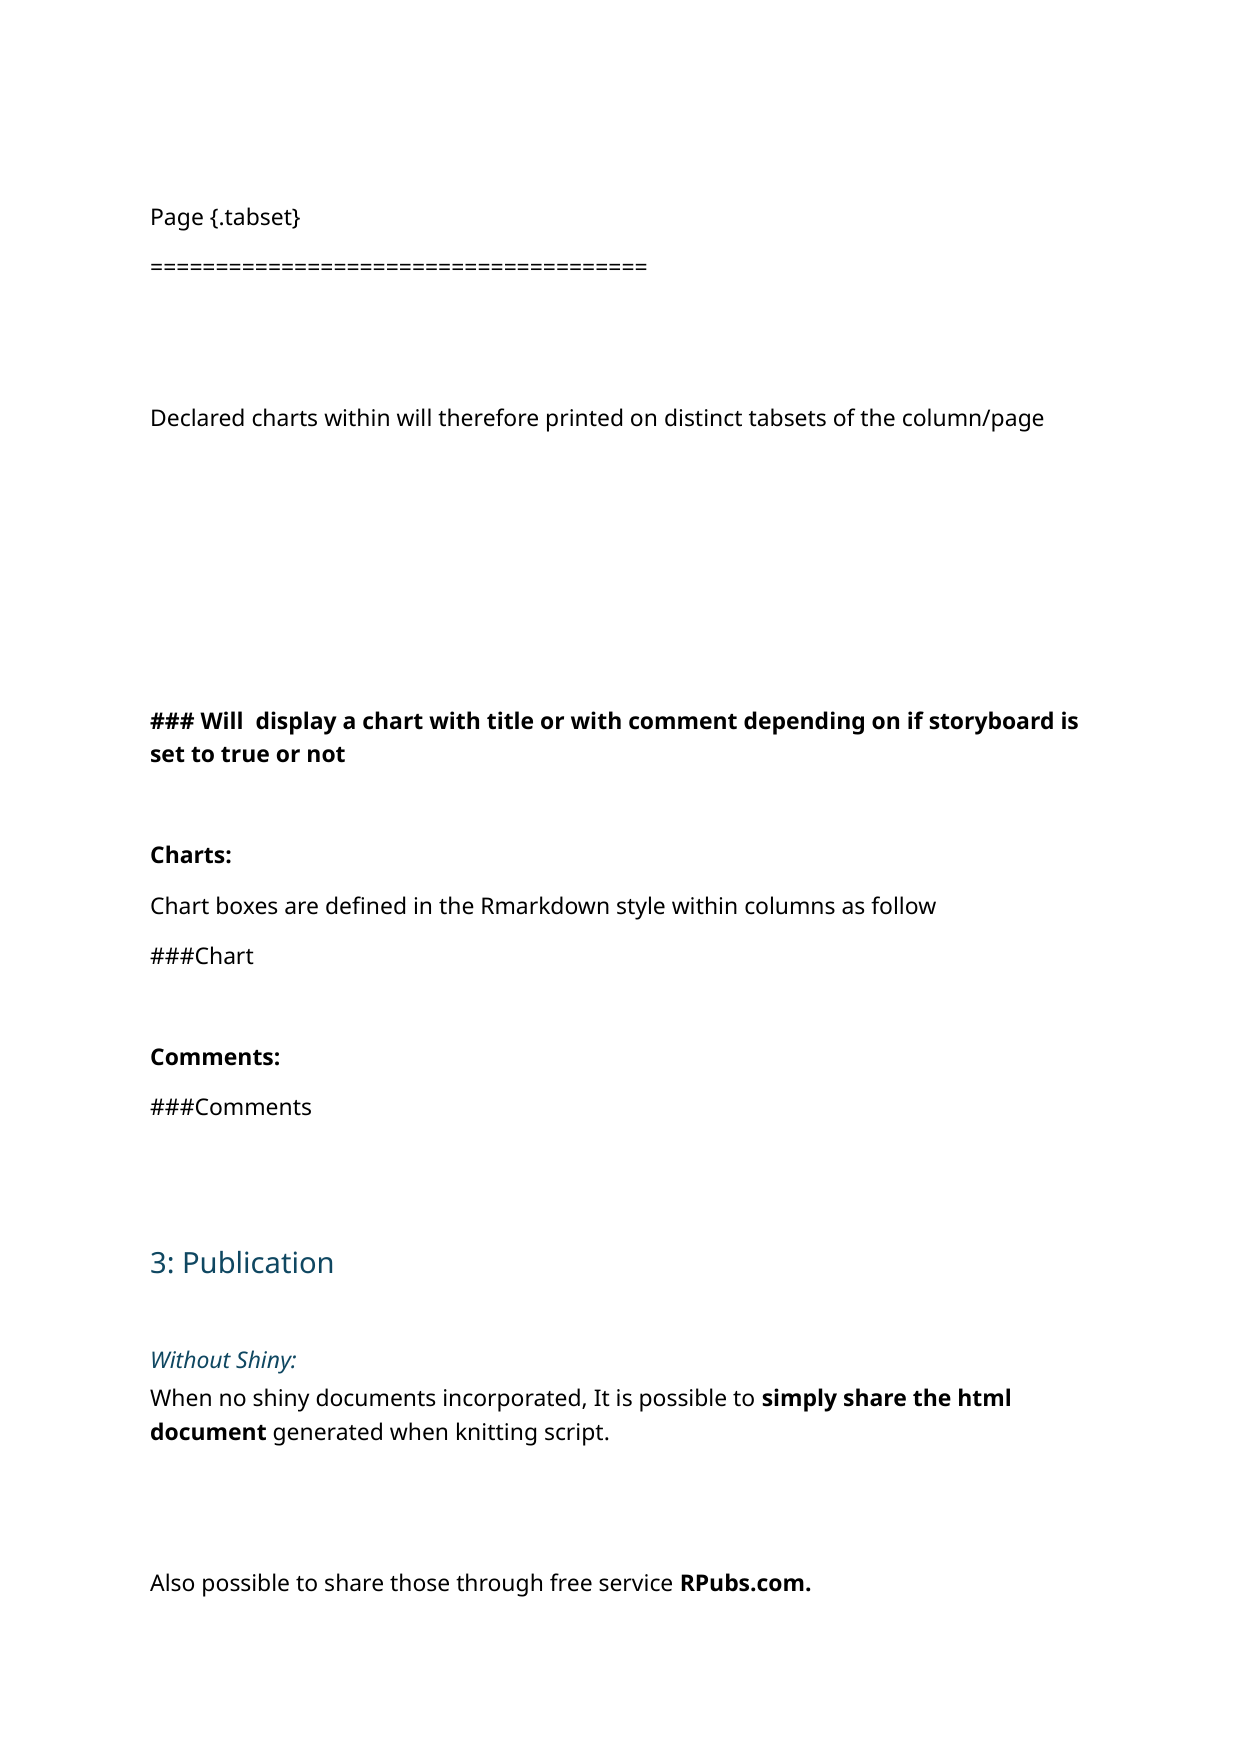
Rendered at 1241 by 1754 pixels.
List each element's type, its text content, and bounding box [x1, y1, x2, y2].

text When no shiny documents incorporated, It is possible to simply share the html document generated when knitting script. [150, 1382, 1090, 1447]
subtitle 3: Publication [150, 1242, 1090, 1282]
text Comments: [150, 1041, 1090, 1072]
subtitle Without Shiny: [150, 1344, 1090, 1375]
text Charts: [150, 839, 1090, 870]
text ###Chart [150, 940, 1090, 971]
text Page {.tabset} [150, 200, 1090, 232]
text Also possible to share those through free service RPubs.com. [150, 1567, 1090, 1598]
text ====================================== [150, 251, 1090, 282]
text ### Will display a chart with title or with comment depending on if storyboard is set to true or not [150, 704, 1090, 769]
text Declared charts within will therefore printed on distinct tabsets of the column/page [150, 402, 1090, 433]
text Chart boxes are defined in the Rmarkdown style within columns as follow [150, 889, 1090, 921]
text ###Comments [150, 1091, 1090, 1122]
